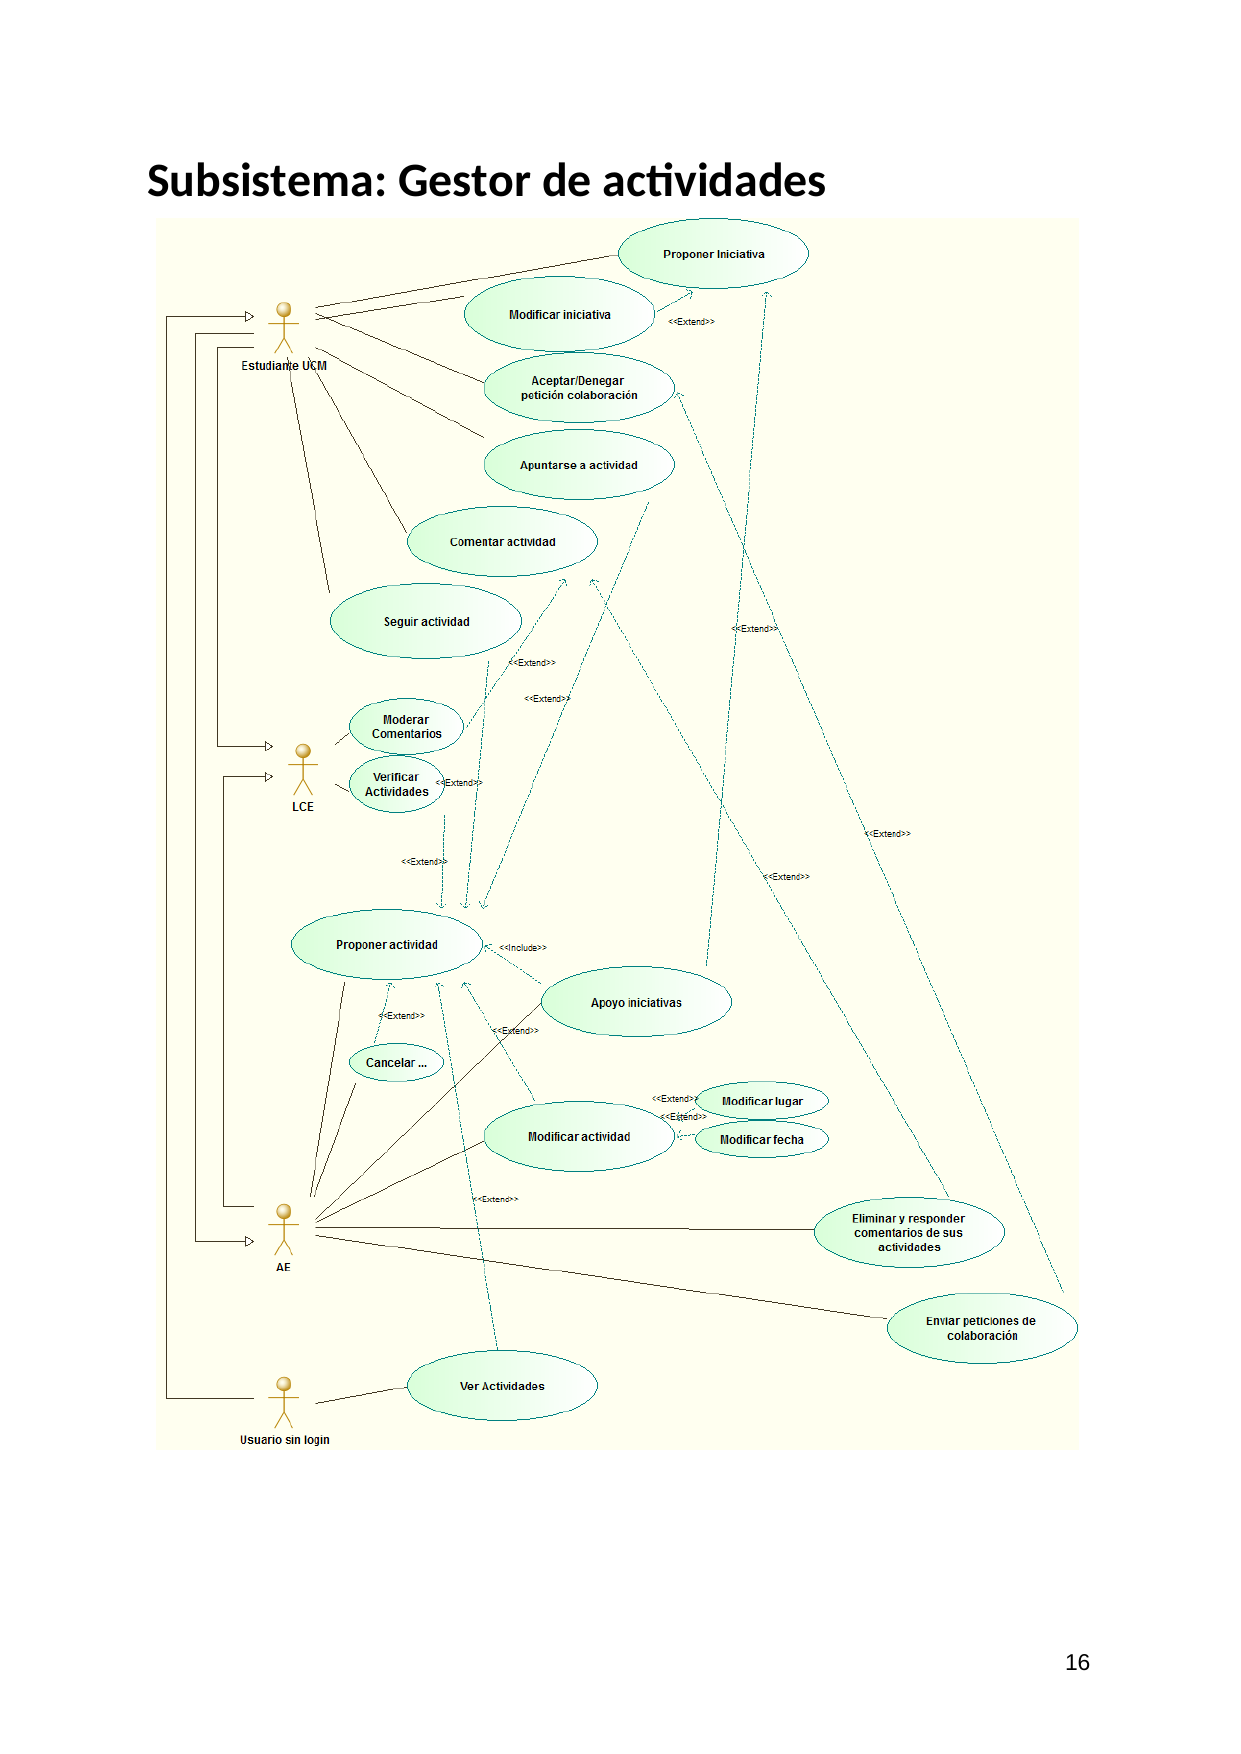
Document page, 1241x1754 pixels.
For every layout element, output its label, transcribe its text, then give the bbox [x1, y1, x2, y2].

picture [146, 208, 1088, 1459]
text Subsistema: Gestor de actividades [147, 150, 1090, 208]
